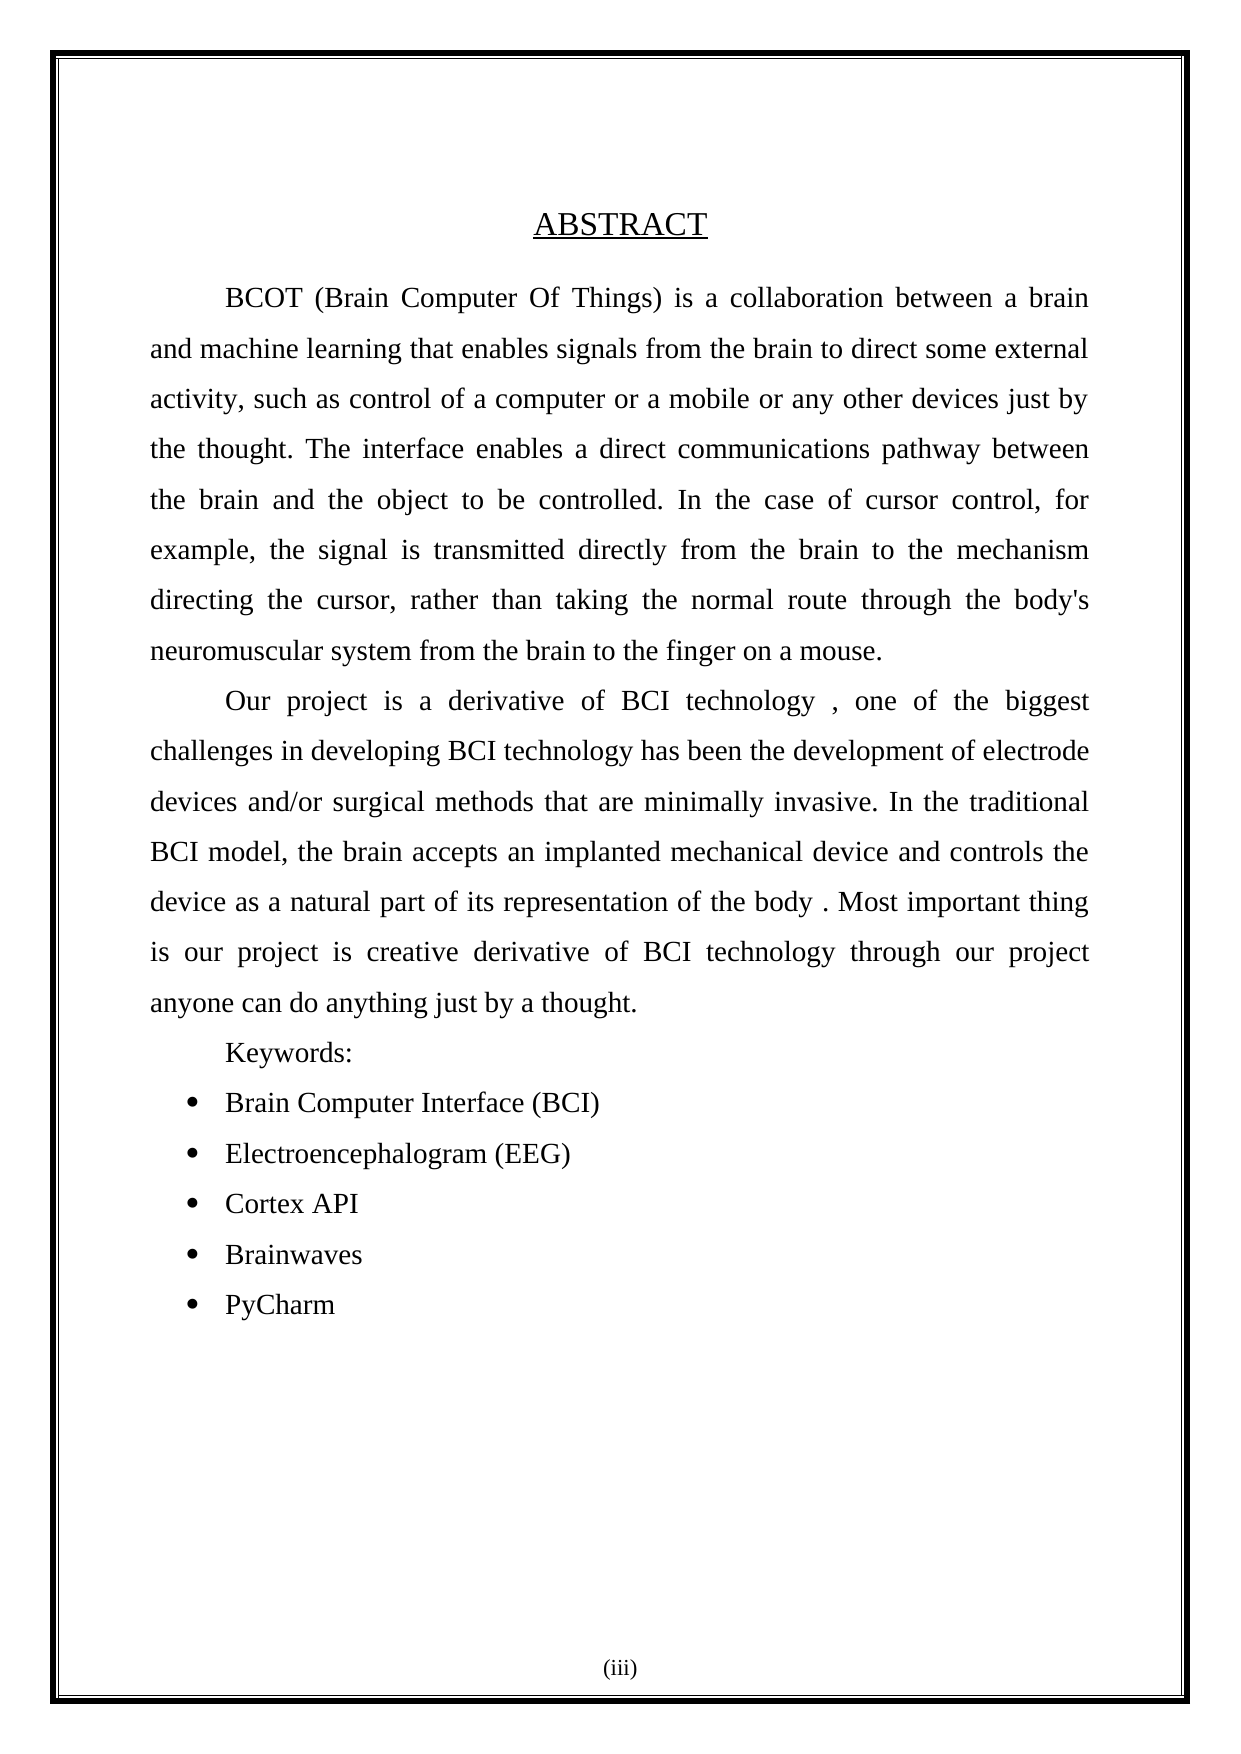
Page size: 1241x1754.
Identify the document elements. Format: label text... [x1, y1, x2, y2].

list Electroencephalogram (EEG) [187, 1136, 1090, 1169]
list PyCharm [187, 1287, 1090, 1321]
text Our project is a derivative of BCI technology , one of the biggest challenges in developing BCI technology has been the development of electrode devices and/or surgical methods that are minimally invasive. In the traditional BCI model, the brain accepts an implanted mechanical device and controls the device as a natural part of its representation of the body . Most important thing is our project is creative derivative of BCI technology through our project anyone can do anything just by a thought. [150, 683, 1090, 1018]
text BCOT (Brain Computer Of Things) is a collaboration between a brain and machine learning that enables signals from the brain to direct some external activity, such as control of a computer or a mobile or any other devices just by the thought. The interface enables a direct communications pathway between the brain and the object to be controlled. In the case of cursor control, for example, the signal is transmitted directly from the brain to the mechanism directing the cursor, rather than taking the normal route through the body's neuromuscular system from the brain to the finger on a mouse. [150, 281, 1090, 666]
text ABSTRACT [150, 204, 1090, 242]
list Brain Computer Interface (BCI) [187, 1086, 1090, 1119]
text Keywords: [150, 1035, 1090, 1069]
list Brainwaves [187, 1237, 1090, 1270]
list Cortex API [187, 1186, 1090, 1220]
